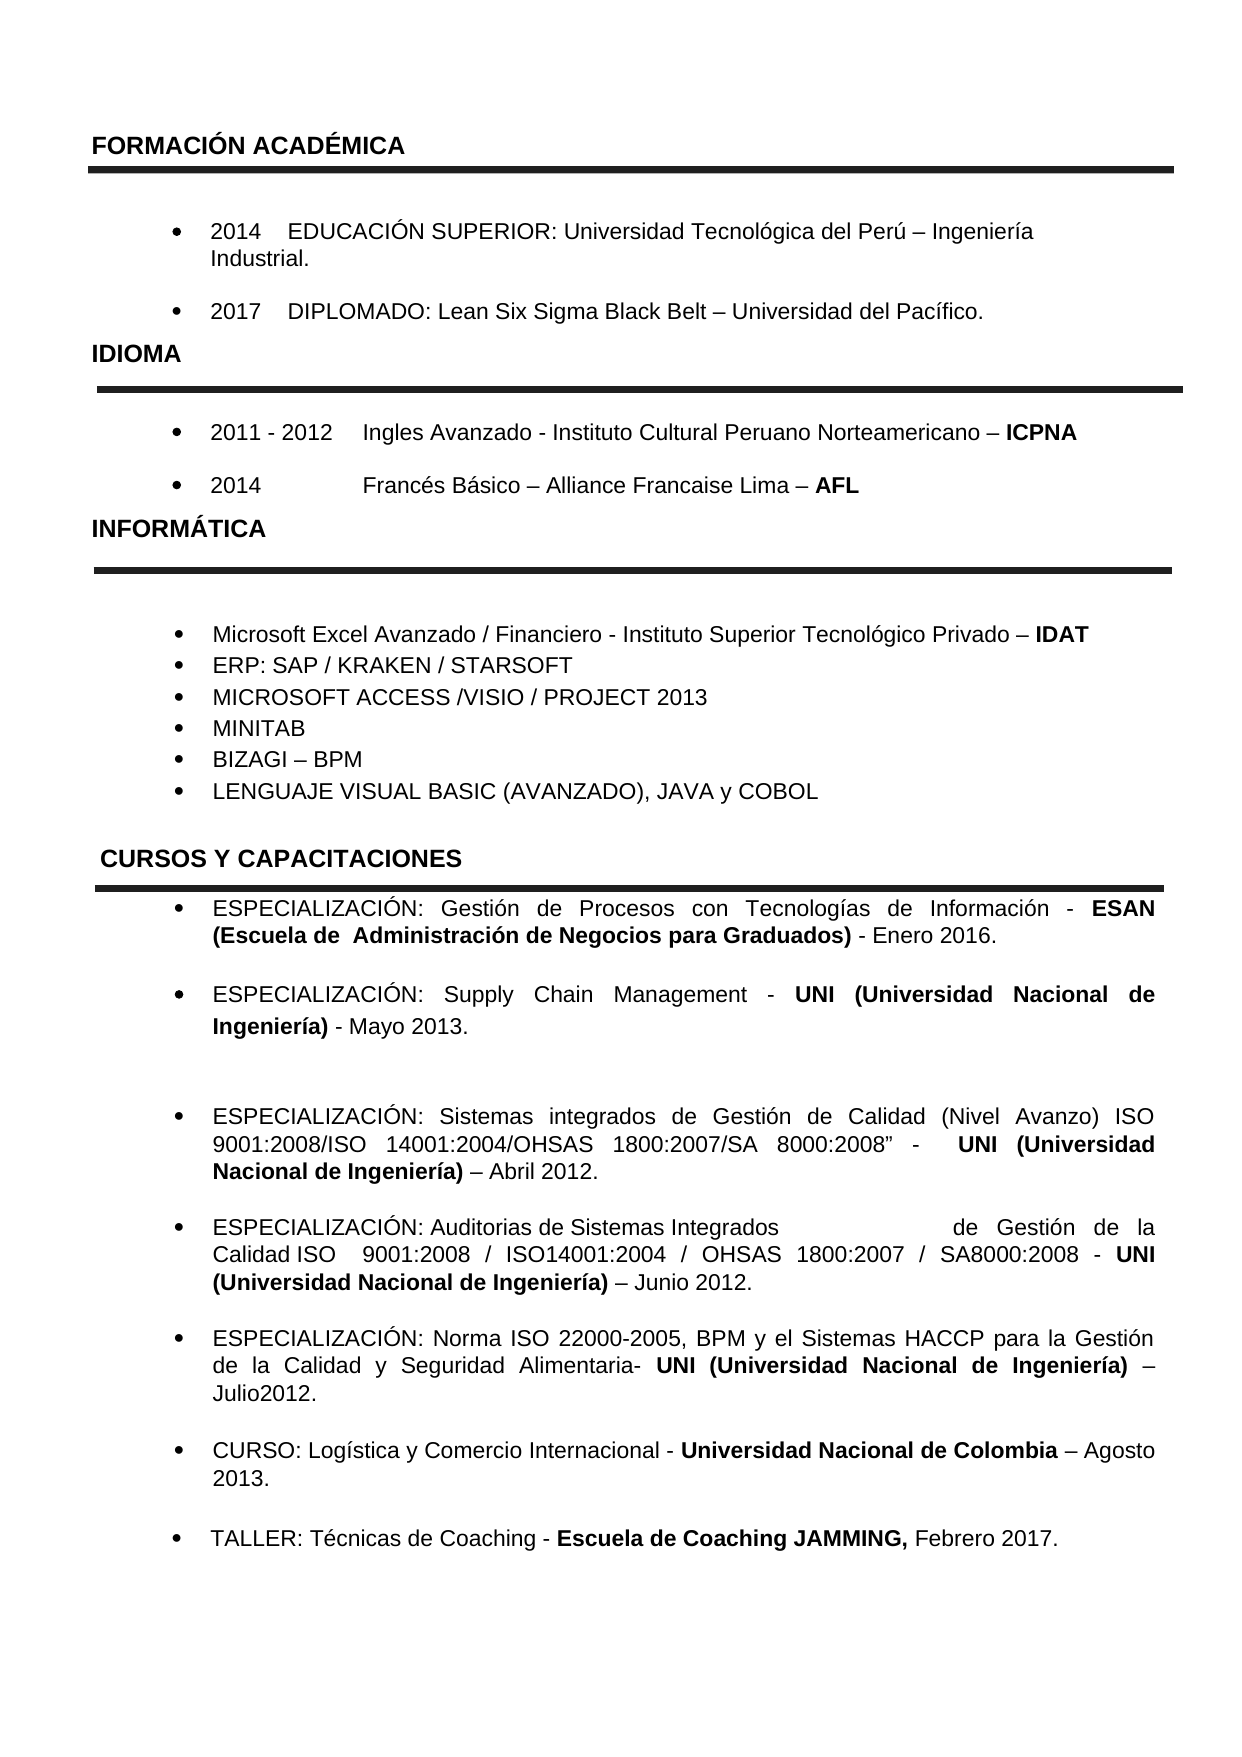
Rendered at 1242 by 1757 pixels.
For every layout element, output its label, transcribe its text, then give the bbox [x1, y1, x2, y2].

list Microsoft Excel Avanzado / Financiero - Instituto Superior Tecnológico Privado – IDAT [175, 621, 1107, 647]
list MINITAB [175, 715, 1107, 742]
list BIZAGI – BPM [175, 746, 1107, 773]
list ESPECIALIZACIÓN: Norma ISO 22000-2005, BPM y el Sistemas HACCP para la Gestión de la Calidad y Seguridad Alimentaria- UNI (Universidad Nacional de Ingeniería) – Julio2012. [175, 1324, 1155, 1406]
list MICROSOFT ACCESS /VISIO / PROJECT 2013 [175, 684, 1107, 710]
subtitle FORMACIÓN ACADÉMICA [91, 131, 1107, 160]
list 2014 EDUCACIÓN SUPERIOR: Universidad Tecnológica del Perú – Ingeniería Industrial. [173, 219, 1107, 272]
subtitle INFORMÁTICA [91, 514, 1107, 543]
list ESPECIALIZACIÓN: Gestión de Procesos con Tecnologías de Información - ESAN (Escuela de Administración de Negocios para Graduados) - Enero 2016. [175, 894, 1155, 948]
list 2017 DIPLOMADO: Lean Six Sigma Black Belt – Universidad del Pacífico. [173, 298, 1107, 324]
list TALLER: Técnicas de Coaching - Escuela de Coaching JAMMING, Febrero 2017. [173, 1524, 1155, 1551]
list ESPECIALIZACIÓN: Supply Chain Management - UNI (Universidad Nacional de Ingeniería) - Mayo 2013. [175, 981, 1155, 1039]
list 2014 Francés Básico – Alliance Francaise Lima – AFL [173, 472, 1107, 498]
list ESPECIALIZACIÓN: Sistemas integrados de Gestión de Calidad (Nivel Avanzo) ISO 9001:2008/ISO 14001:2004/OHSAS 1800:2007/SA 8000:2008” - UNI (Universidad Nacional de Ingeniería) – Abril 2012. [175, 1103, 1155, 1184]
subtitle CURSOS Y CAPACITACIONES [100, 844, 1107, 873]
list LENGUAJE VISUAL BASIC (AVANZADO), JAVA y COBOL [175, 778, 1107, 804]
subtitle IDIOMA [91, 339, 1107, 368]
list ERP: SAP / KRAKEN / STARSOFT [175, 652, 1107, 679]
list ESPECIALIZACIÓN: Auditorias de Sistemas Integrados de Gestión de la Calidad ISO 9001:2008 / ISO14001:2004 / OHSAS 1800:2007 / SA8000:2008 - UNI (Universidad Nacional de Ingeniería) – Junio 2012. [175, 1213, 1155, 1295]
list CURSO: Logística y Comercio Internacional - Universidad Nacional de Colombia – Agosto 2013. [175, 1437, 1155, 1491]
list 2011 - 2012 Ingles Avanzado - Instituto Cultural Peruano Norteamericano – ICPNA [173, 419, 1107, 445]
